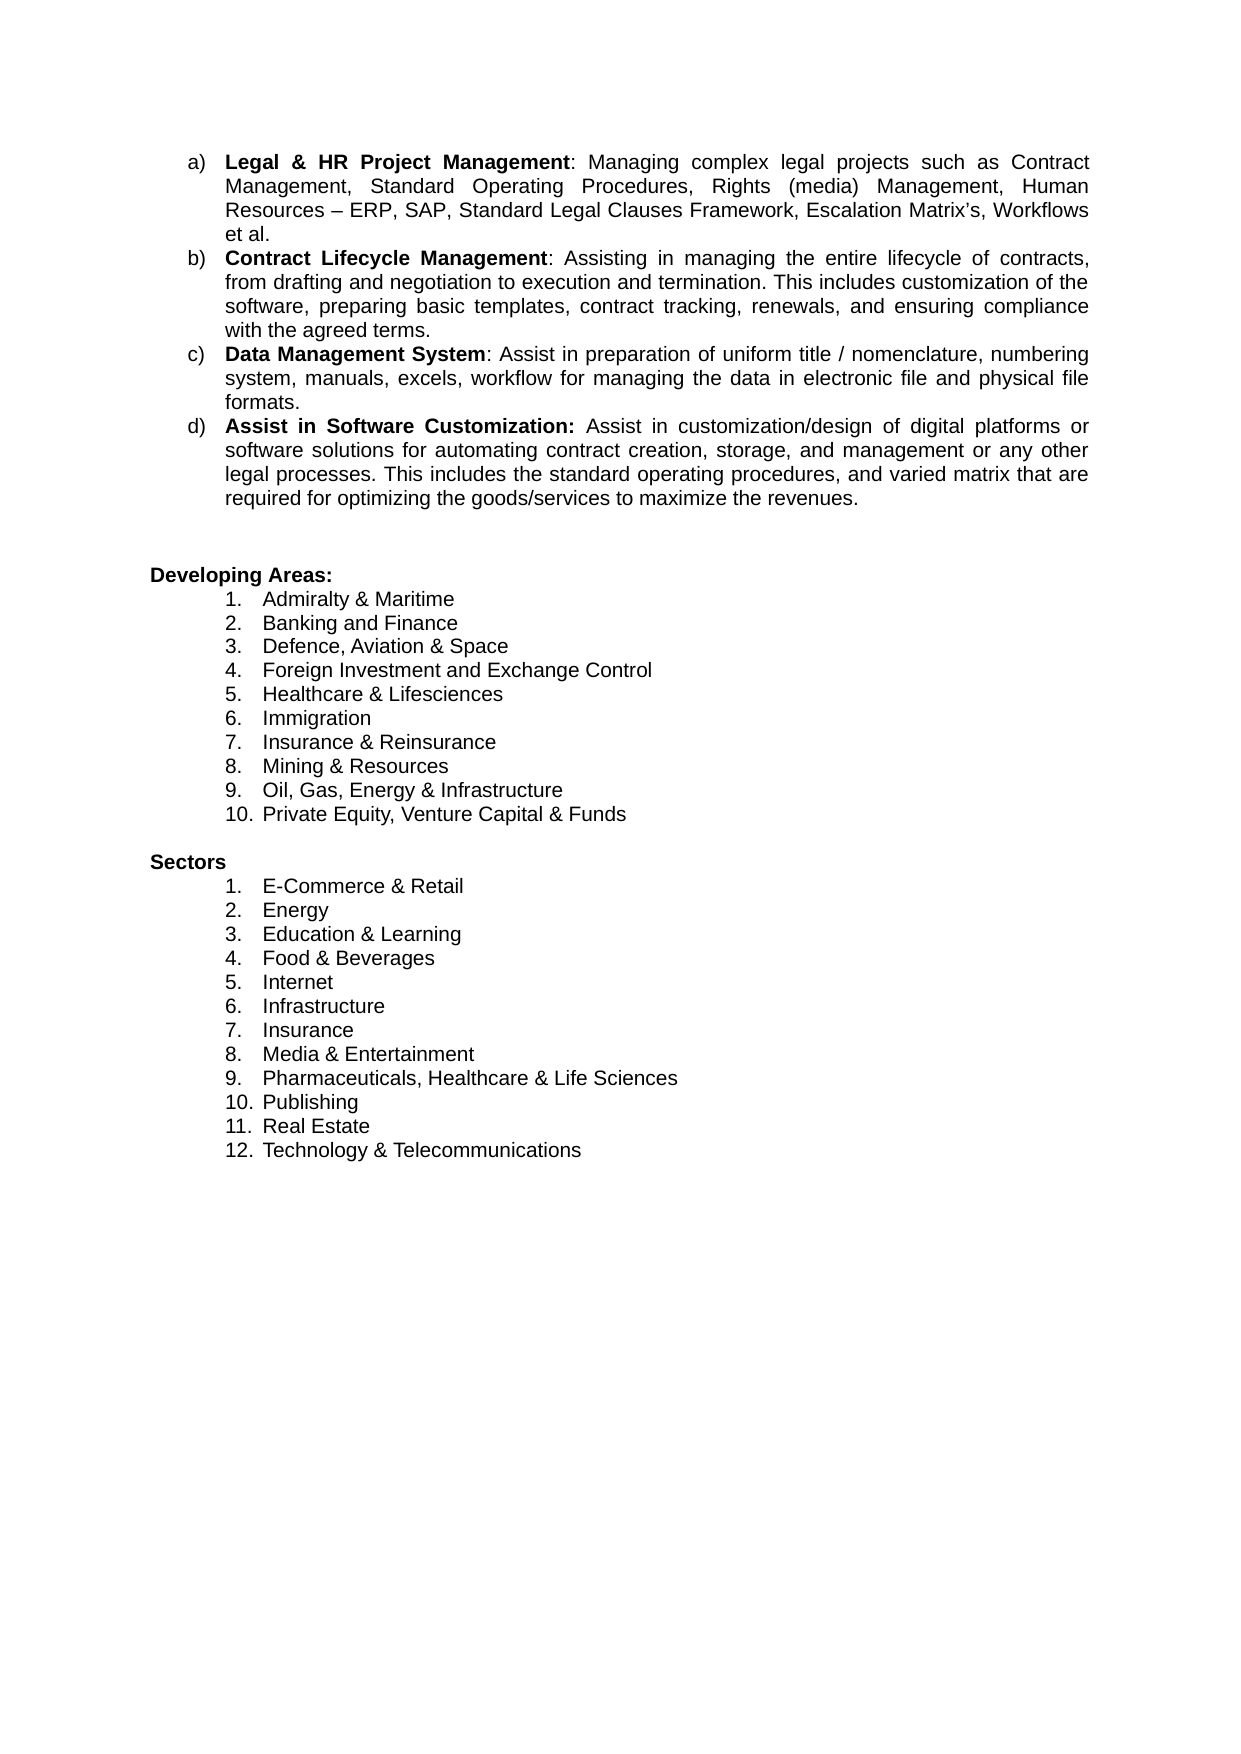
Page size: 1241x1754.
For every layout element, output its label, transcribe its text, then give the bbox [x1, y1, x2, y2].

list Technology & Telecommunications [225, 1137, 1090, 1161]
list Foreign Investment and Exchange Control [225, 658, 1090, 682]
list Insurance [225, 1018, 1090, 1042]
list Banking and Finance [225, 610, 1090, 634]
list Pharmaceuticals, Healthcare & Life Sciences [225, 1066, 1090, 1089]
list Contract Lifecycle Management: Assisting in managing the entire lifecycle of contracts, from drafting and negotiation to execution and termination. This includes customization of the software, preparing basic templates, contract tracking, renewals, and ensuring compliance with the agreed terms. [187, 246, 1090, 342]
list Oil, Gas, Energy & Infrastructure [225, 778, 1090, 802]
list Media & Entertainment [225, 1042, 1090, 1066]
list Healthcare & Lifesciences [225, 682, 1090, 706]
list Defence, Aviation & Space [225, 634, 1090, 658]
list Assist in Software Customization: Assist in customization/design of digital platforms or software solutions for automating contract creation, storage, and management or any other legal processes. This includes the standard operating procedures, and varied matrix that are required for optimizing the goods/services to maximize the revenues. [187, 413, 1090, 509]
list Legal & HR Project Management: Managing complex legal projects such as Contract Management, Standard Operating Procedures, Rights (media) Management, Human Resources – ERP, SAP, Standard Legal Clauses Framework, Escalation Matrix’s, Workflows et al. [187, 150, 1090, 246]
list Infrastructure [225, 994, 1090, 1018]
list Insurance & Reinsurance [225, 730, 1090, 754]
text Developing Areas: [150, 562, 1090, 586]
list Immigration [225, 706, 1090, 730]
list Education & Learning [225, 922, 1090, 946]
list Real Estate [225, 1113, 1090, 1137]
list Publishing [225, 1089, 1090, 1113]
list Admiralty & Maritime [225, 586, 1090, 610]
list Data Management System: Assist in preparation of uniform title / nomenclature, numbering system, manuals, excels, workflow for managing the data in electronic file and physical file formats. [187, 342, 1090, 413]
list Energy [225, 898, 1090, 922]
list E-Commerce & Retail [225, 874, 1090, 898]
text Sectors [150, 850, 1090, 874]
list Food & Beverages [225, 946, 1090, 970]
list Mining & Resources [225, 754, 1090, 778]
list Internet [225, 970, 1090, 994]
list Private Equity, Venture Capital & Funds [225, 802, 1090, 826]
